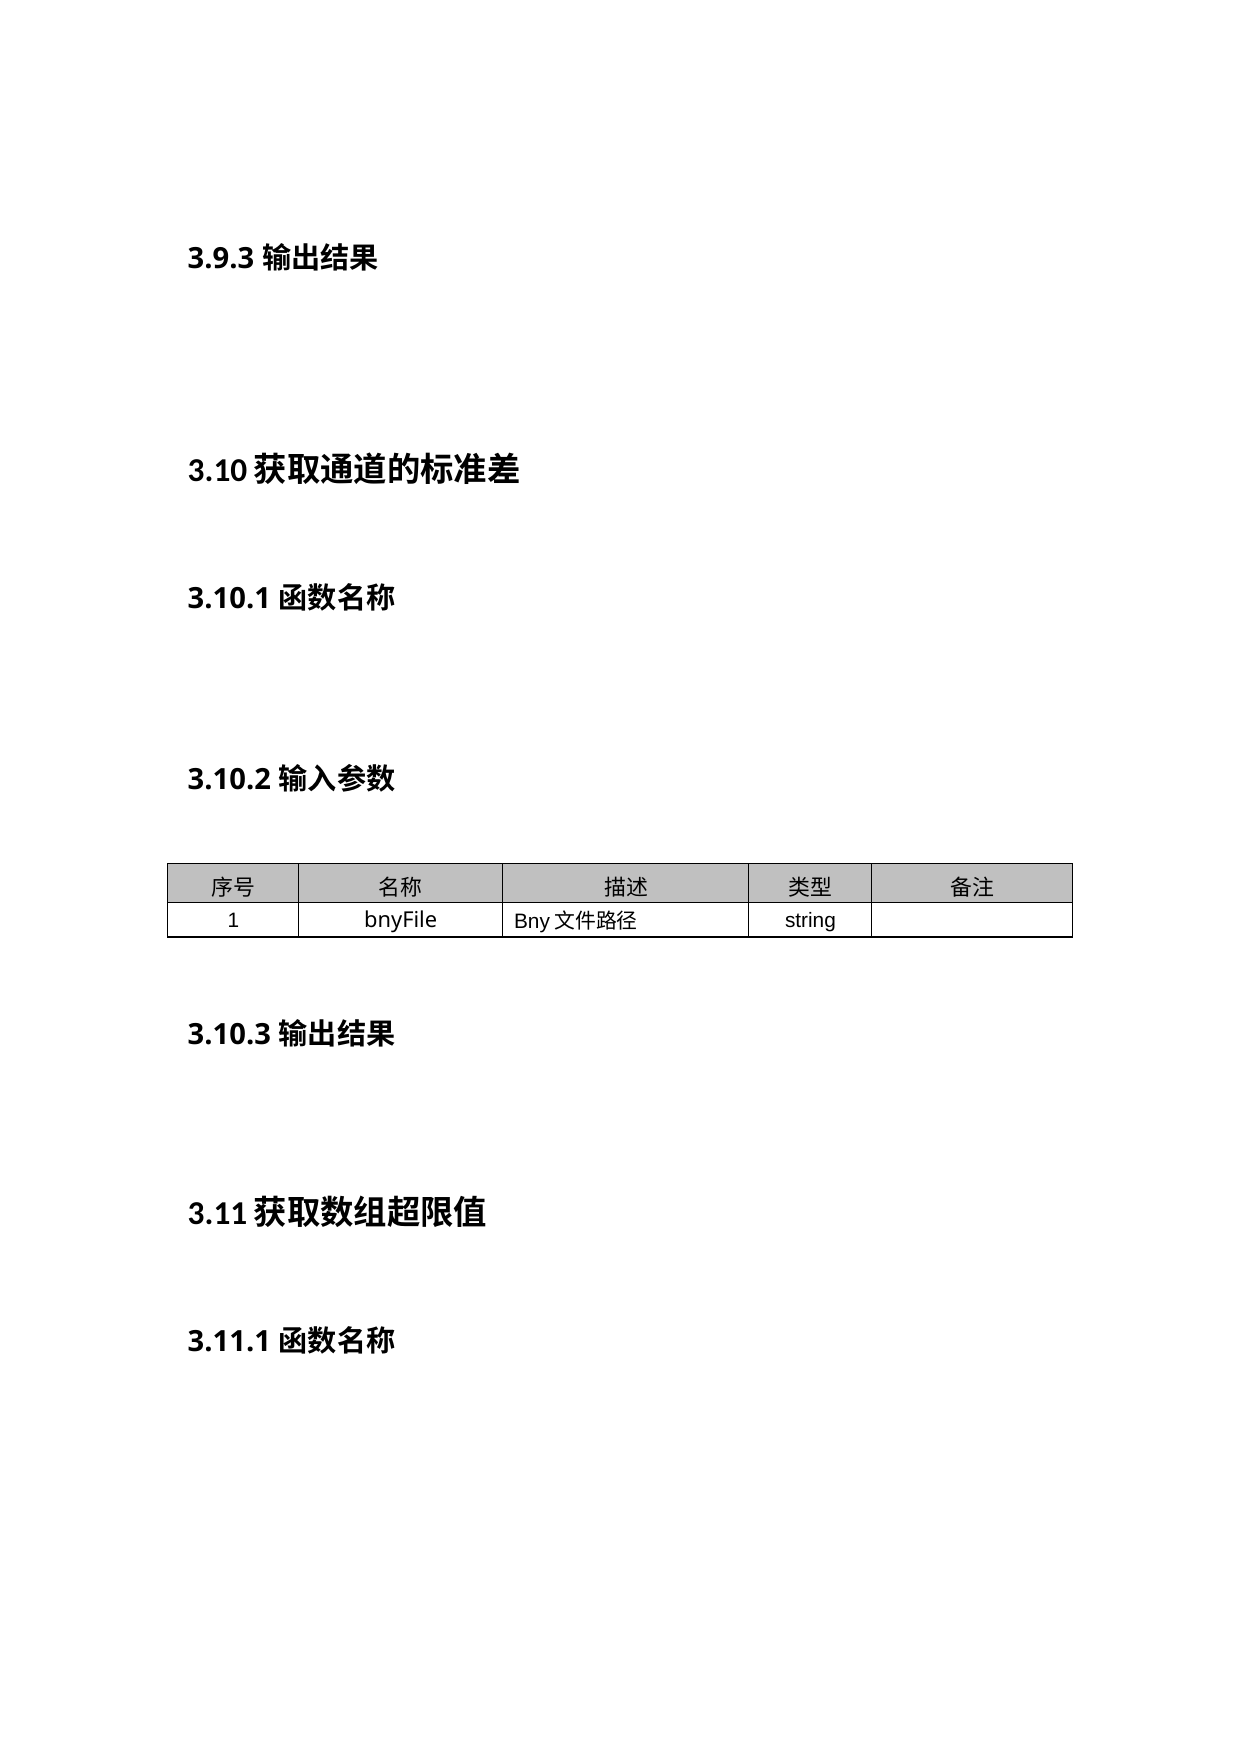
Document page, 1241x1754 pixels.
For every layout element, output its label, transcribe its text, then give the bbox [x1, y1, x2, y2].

subtitle 3.11.1 函数名称 [187, 1307, 1053, 1372]
table_cell 1 [168, 903, 298, 936]
table_header 名称 [299, 864, 502, 902]
table_cell [872, 903, 1072, 936]
table_header 描述 [503, 864, 748, 902]
subtitle 3.9.3 输出结果 [187, 224, 1053, 289]
table_cell string [749, 903, 871, 936]
table_cell Bny文件路径 [503, 903, 748, 936]
subtitle 3.10.1 函数名称 [187, 564, 1053, 629]
table_header 序号 [168, 864, 298, 902]
subtitle 3.10.2 输入参数 [187, 744, 1053, 809]
subtitle 3.10获取通道的标准差 [187, 434, 1053, 499]
table_header 备注 [872, 864, 1072, 902]
table_cell bnyFile [299, 903, 502, 936]
table_header 类型 [749, 864, 871, 902]
subtitle 3.11获取数组超限值 [187, 1177, 1053, 1242]
subtitle 3.10.3 输出结果 [187, 999, 1053, 1064]
